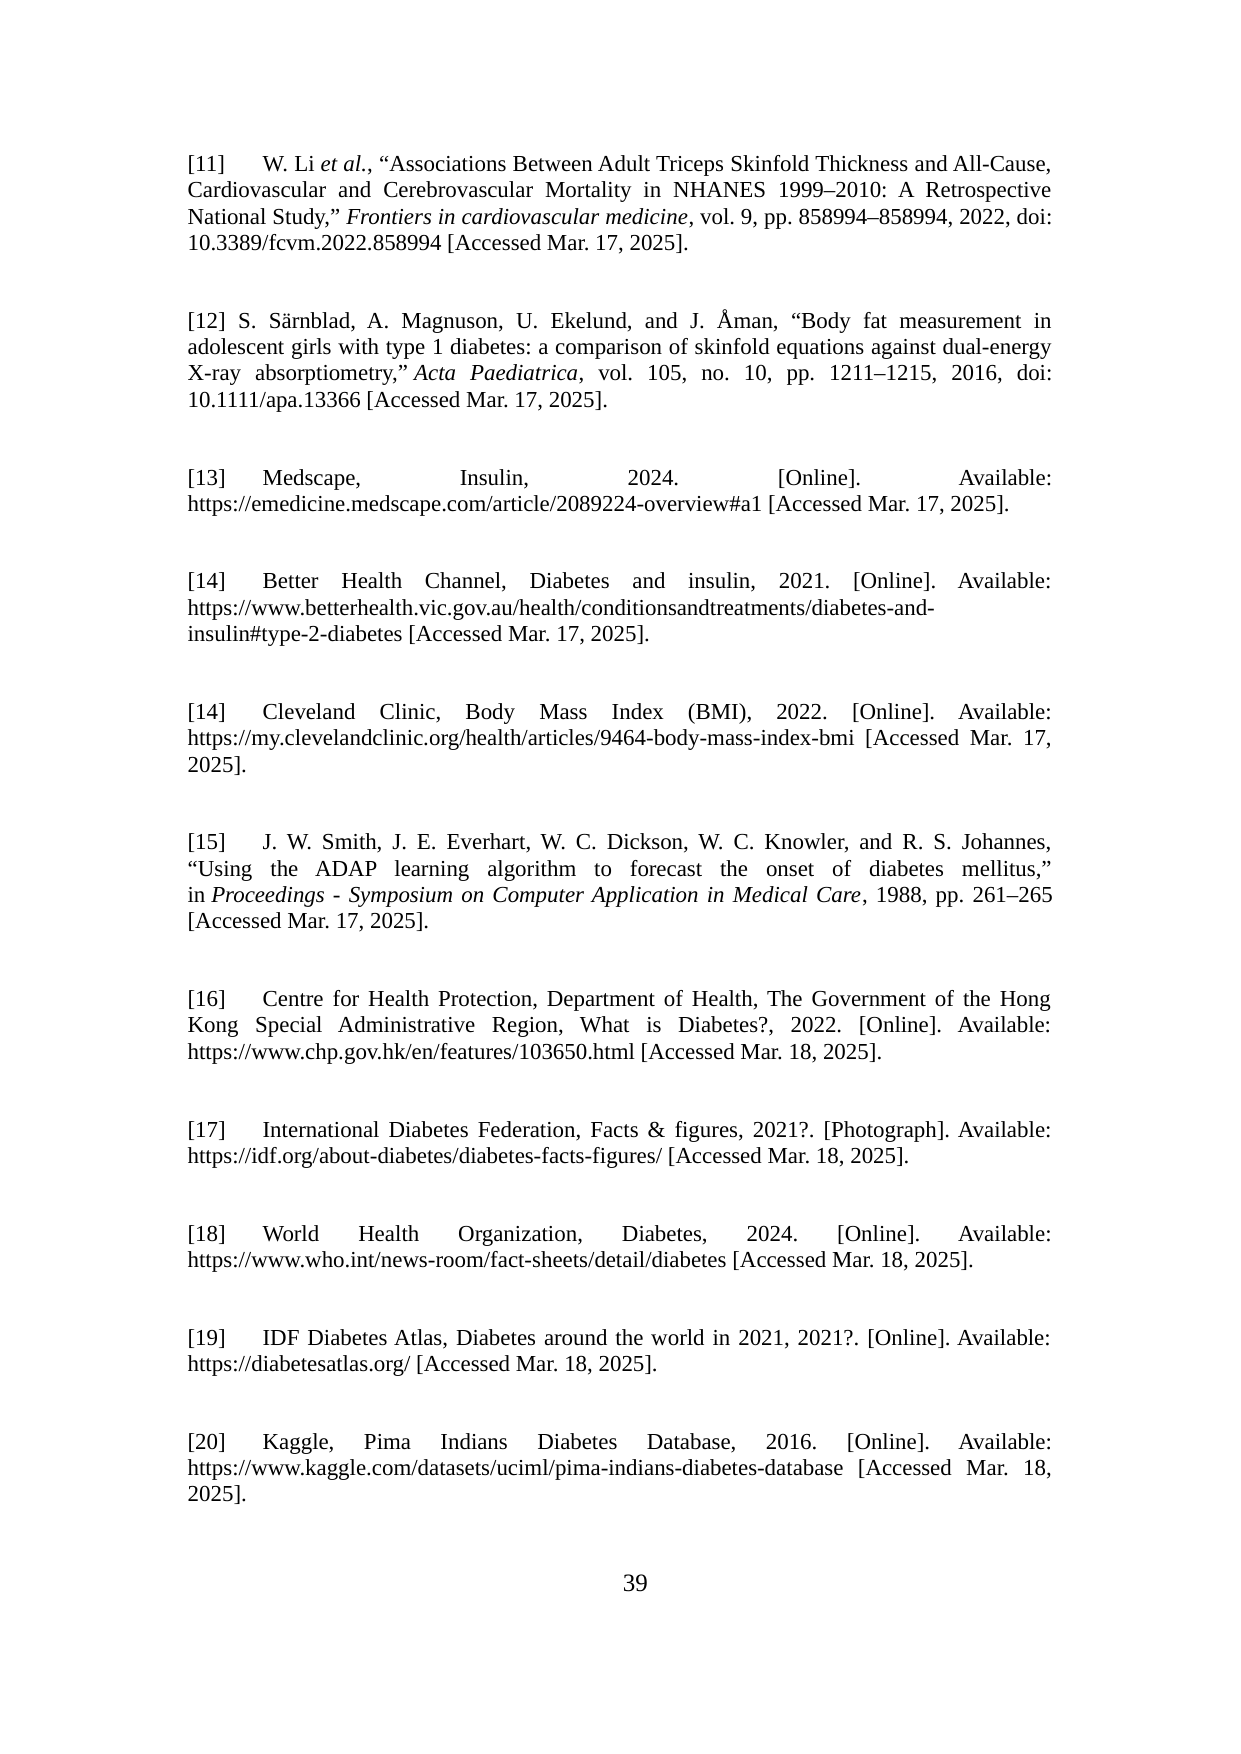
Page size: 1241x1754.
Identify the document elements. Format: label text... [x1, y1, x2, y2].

text [12] S. Särnblad, A. Magnuson, U. Ekelund, and J. Åman, “Body fat measurement in adolescent girls with type 1 diabetes: a comparison of skinfold equations against dual-energy X-ray absorptiometry,” Acta Paediatrica, vol. 105, no. 10, pp. 1211–1215, 2016, doi: 10.1111/apa.13366 [Accessed Mar. 17, 2025]. [187, 307, 1053, 412]
text [17] International Diabetes Federation, Facts & figures, 2021?. [Photograph]. Available: https://idf.org/about-diabetes/diabetes-facts-figures/ [Accessed Mar. 18, 2025]. [187, 1116, 1053, 1168]
text [16] Centre for Health Protection, Department of Health, The Government of the Hong Kong Special Administrative Region, What is Diabetes?, 2022. [Online]. Available: https://www.chp.gov.hk/en/features/103650.html [Accessed Mar. 18, 2025]. [187, 985, 1053, 1064]
text [14] Better Health Channel, Diabetes and insulin, 2021. [Online]. Available: https://www.betterhealth.vic.gov.au/health/conditionsandtreatments/diabetes-and-insulin#type-2-diabetes [Accessed Mar. 17, 2025]. [187, 568, 1053, 647]
text [13] Medscape, Insulin, 2024. [Online]. Available: https://emedicine.medscape.com/article/2089224-overview#a1 [Accessed Mar. 17, 2025]. [187, 463, 1053, 516]
text [19] IDF Diabetes Atlas, Diabetes around the world in 2021, 2021?. [Online]. Available: https://diabetesatlas.org/ [Accessed Mar. 18, 2025]. [187, 1324, 1053, 1376]
text [20] Kaggle, Pima Indians Diabetes Database, 2016. [Online]. Available: https://www.kaggle.com/datasets/uciml/pima-indians-diabetes-database [Accessed Mar. 18, 2025]. [187, 1428, 1053, 1507]
text [11] W. Li et al., “Associations Between Adult Triceps Skinfold Thickness and All-Cause, Cardiovascular and Cerebrovascular Mortality in NHANES 1999–2010: A Retrospective National Study,” Frontiers in cardiovascular medicine, vol. 9, pp. 858994–858994, 2022, doi: 10.3389/fcvm.2022.858994 [Accessed Mar. 17, 2025]. [187, 150, 1053, 255]
text [15] J. W. Smith, J. E. Everhart, W. C. Dickson, W. C. Knowler, and R. S. Johannes, “Using the ADAP learning algorithm to forecast the onset of diabetes mellitus,” in Proceedings - Symposium on Computer Application in Medical Care, 1988, pp. 261–265 [Accessed Mar. 17, 2025]. [187, 828, 1053, 934]
text [18] World Health Organization, Diabetes, 2024. [Online]. Available: https://www.who.int/news-room/fact-sheets/detail/diabetes [Accessed Mar. 18, 2025]. [187, 1220, 1053, 1272]
text [14] Cleveland Clinic, Body Mass Index (BMI), 2022. [Online]. Available: https://my.clevelandclinic.org/health/articles/9464-body-mass-index-bmi [Accessed Mar. 17, 2025]. [187, 698, 1053, 777]
